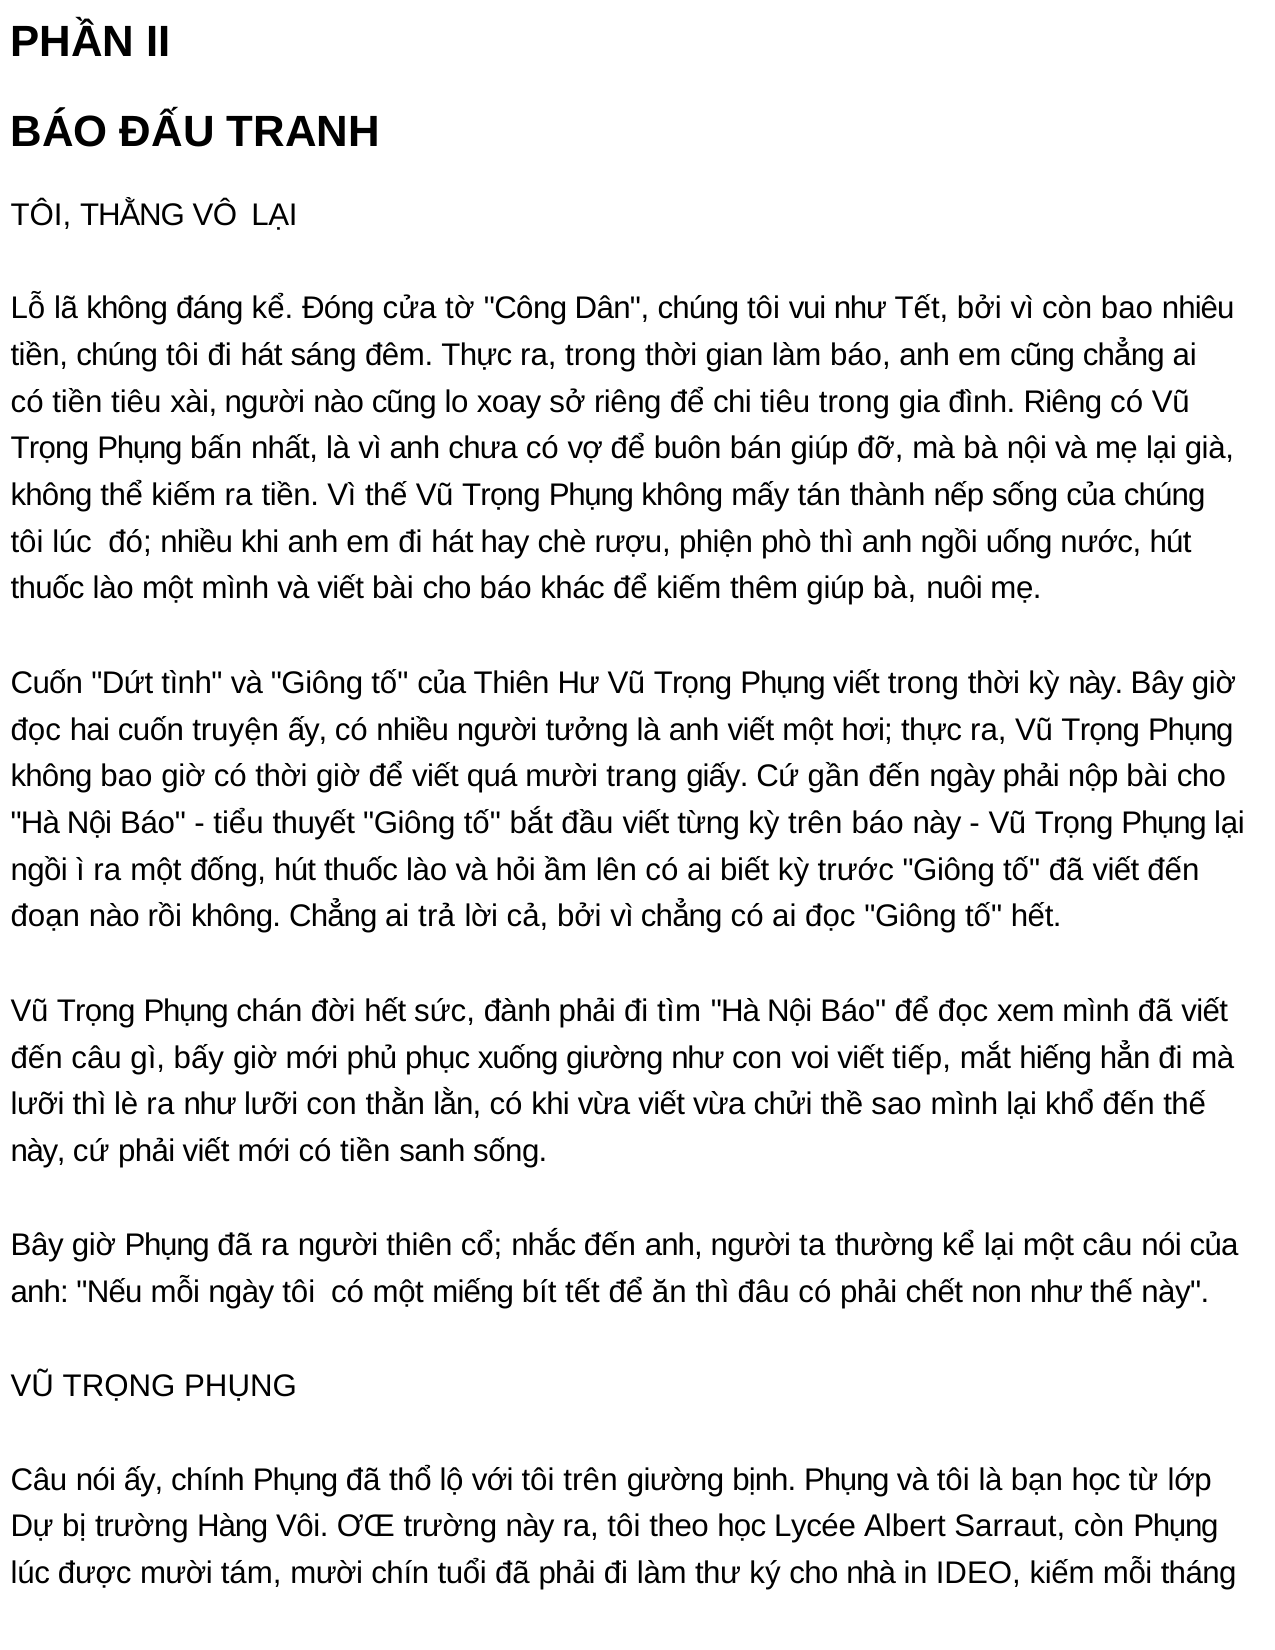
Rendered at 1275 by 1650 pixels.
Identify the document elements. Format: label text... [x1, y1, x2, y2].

text Câu nói ấy, chính Phụng đã thổ lộ với tôi trên giường bịnh. Phụng và tôi là bạn học từ lớp Dự bị trường Hàng Vôi. ƠŒ trường này ra, tôi theo học Lycée Albert Sarraut, còn Phụng lúc được mười tám, mười chín tuổi đã phải đi làm thư ký cho nhà in IDEO, kiếm mỗi tháng [10, 1461, 1240, 1590]
text TÔI, THẰNG VÔ LẠI [10, 196, 1275, 232]
text BÁO ĐẤU TRANH [10, 106, 1275, 156]
text Bây giờ Phụng đã ra người thiên cổ; nhắc đến anh, người ta thường kể lại một câu nói của anh: "Nếu mỗi ngày tôi có một miếng bít tết để ăn thì đâu có phải chết non như thế này". [10, 1226, 1275, 1309]
text Vũ Trọng Phụng chán đời hết sức, đành phải đi tìm "Hà Nội Báo" để đọc xem mình đã viết đến câu gì, bấy giờ mới phủ phục xuống giường như con voi viết tiếp, mắt hiếng hẳn đi mà lưỡi thì lè ra như lưỡi con thằn lằn, có khi vừa viết vừa chửi thề sao mình lại khổ đến thế này, cứ phải viết mới có tiền sanh sống. [10, 992, 1240, 1168]
text VŨ TRỌNG PHỤNG [10, 1367, 1275, 1403]
text Cuốn "Dứt tình" và "Giông tố" của Thiên Hư Vũ Trọng Phụng viết trong thời kỳ này. Bây giờ đọc hai cuốn truyện ấy, có nhiều người tưởng là anh viết một hơi; thực ra, Vũ Trọng Phụng không bao giờ có thời giờ để viết quá mười trang giấy. Cứ gần đến ngày phải nộp bài cho "Hà Nội Báo" - tiểu thuyết "Giông tố" bắt đầu viết từng kỳ trên báo này - Vũ Trọng Phụng lại ngồi ì ra một đống, hút thuốc lào và hỏi ầm lên có ai biết kỳ trước "Giông tố" đã viết đến đoạn nào rồi không. Chẳng ai trả lời cả, bởi vì chẳng có ai đọc "Giông tố" hết. [10, 664, 1256, 933]
text Lỗ lã không đáng kể. Đóng cửa tờ "Công Dân", chúng tôi vui như Tết, bởi vì còn bao nhiêu tiền, chúng tôi đi hát sáng đêm. Thực ra, trong thời gian làm báo, anh em cũng chẳng ai có tiền tiêu xài, người nào cũng lo xoay sở riêng để chi tiêu trong gia đình. Riêng có Vũ Trọng Phụng bấn nhất, là vì anh chưa có vợ để buôn bán giúp đỡ, mà bà nội và mẹ lại già, không thể kiếm ra tiền. Vì thế Vũ Trọng Phụng không mấy tán thành nếp sống của chúng tôi lúc đó; nhiều khi anh em đi hát hay chè rượu, phiện phò thì anh ngồi uống nước, hút thuốc lào một mình và viết bài cho báo khác để kiếm thêm giúp bà, nuôi mẹ. [10, 289, 1236, 605]
text PHẦN II [10, 15, 1275, 66]
